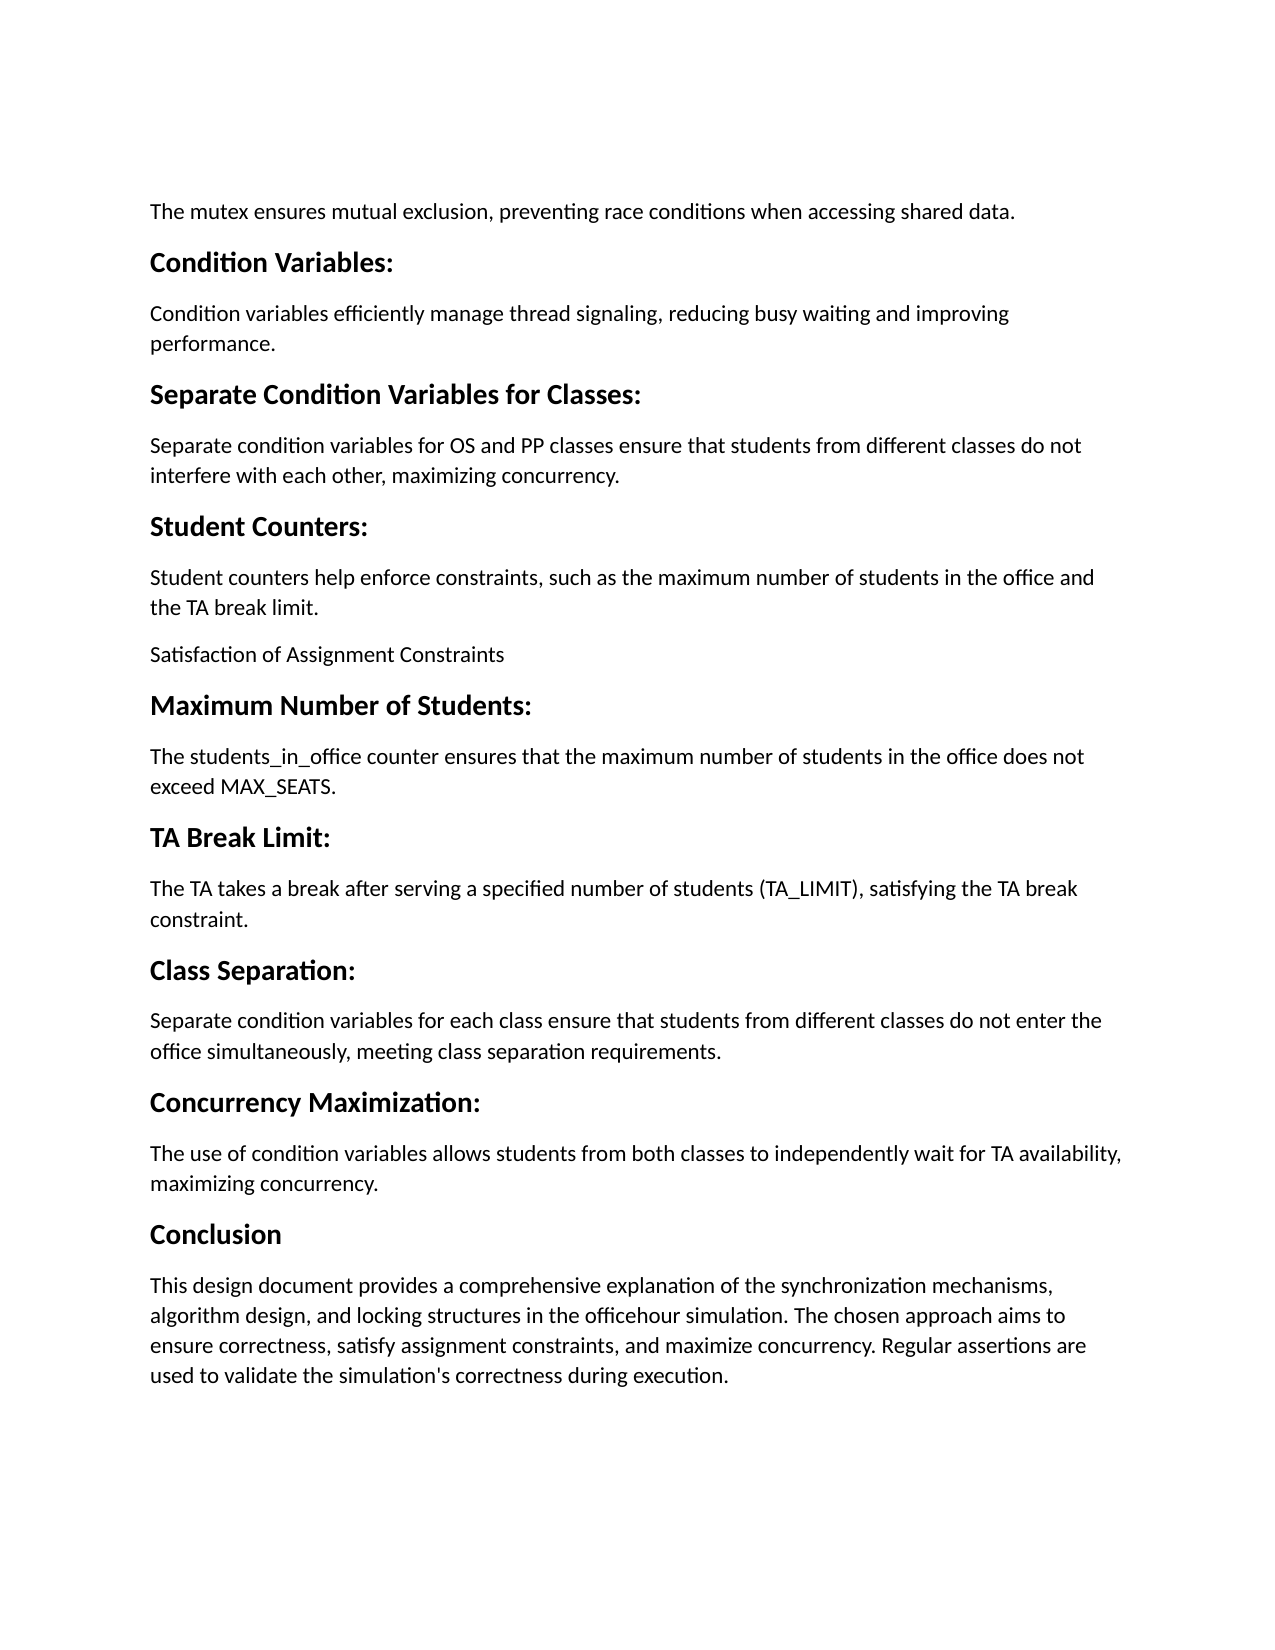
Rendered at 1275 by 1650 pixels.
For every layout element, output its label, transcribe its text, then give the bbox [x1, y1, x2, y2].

text The use of condition variables allows students from both classes to independently wait for TA availability, maximizing concurrency. [150, 1139, 1125, 1197]
text Student Counters: [150, 508, 1125, 544]
text Separate condition variables for OS and PP classes ensure that students from different classes do not interfere with each other, maximizing concurrency. [150, 431, 1125, 489]
text Conclusion [150, 1216, 1125, 1252]
text Separate condition variables for each class ensure that students from different classes do not enter the office simultaneously, meeting class separation requirements. [150, 1007, 1125, 1065]
text Maximum Number of Students: [150, 687, 1125, 723]
text Student counters help enforce constraints, such as the maximum number of students in the office and the TA break limit. [150, 563, 1125, 621]
text The students_in_office counter ensures that the maximum number of students in the office does not exceed MAX_SEATS. [150, 742, 1125, 801]
text Concurrency Maximization: [150, 1084, 1125, 1119]
text The mutex ensures mutual exclusion, preventing race conditions when accessing shared data. [150, 197, 1125, 225]
text Condition variables efficiently manage thread signaling, reducing busy waiting and improving performance. [150, 299, 1125, 357]
text Satisfaction of Assignment Constraints [150, 640, 1125, 668]
text Separate Condition Variables for Classes: [150, 376, 1125, 412]
text Class Separation: [150, 952, 1125, 987]
text The TA takes a break after serving a specified number of students (TA_LIMIT), satisfying the TA break constraint. [150, 874, 1125, 933]
text This design document provides a comprehensive explanation of the synchronization mechanisms, algorithm design, and locking structures in the officehour simulation. The chosen approach aims to ensure correctness, satisfy assignment constraints, and maximize concurrency. Regular assertions are used to validate the simulation's correctness during execution. [150, 1271, 1125, 1390]
text TA Break Limit: [150, 819, 1125, 855]
text Condition Variables: [150, 244, 1125, 279]
